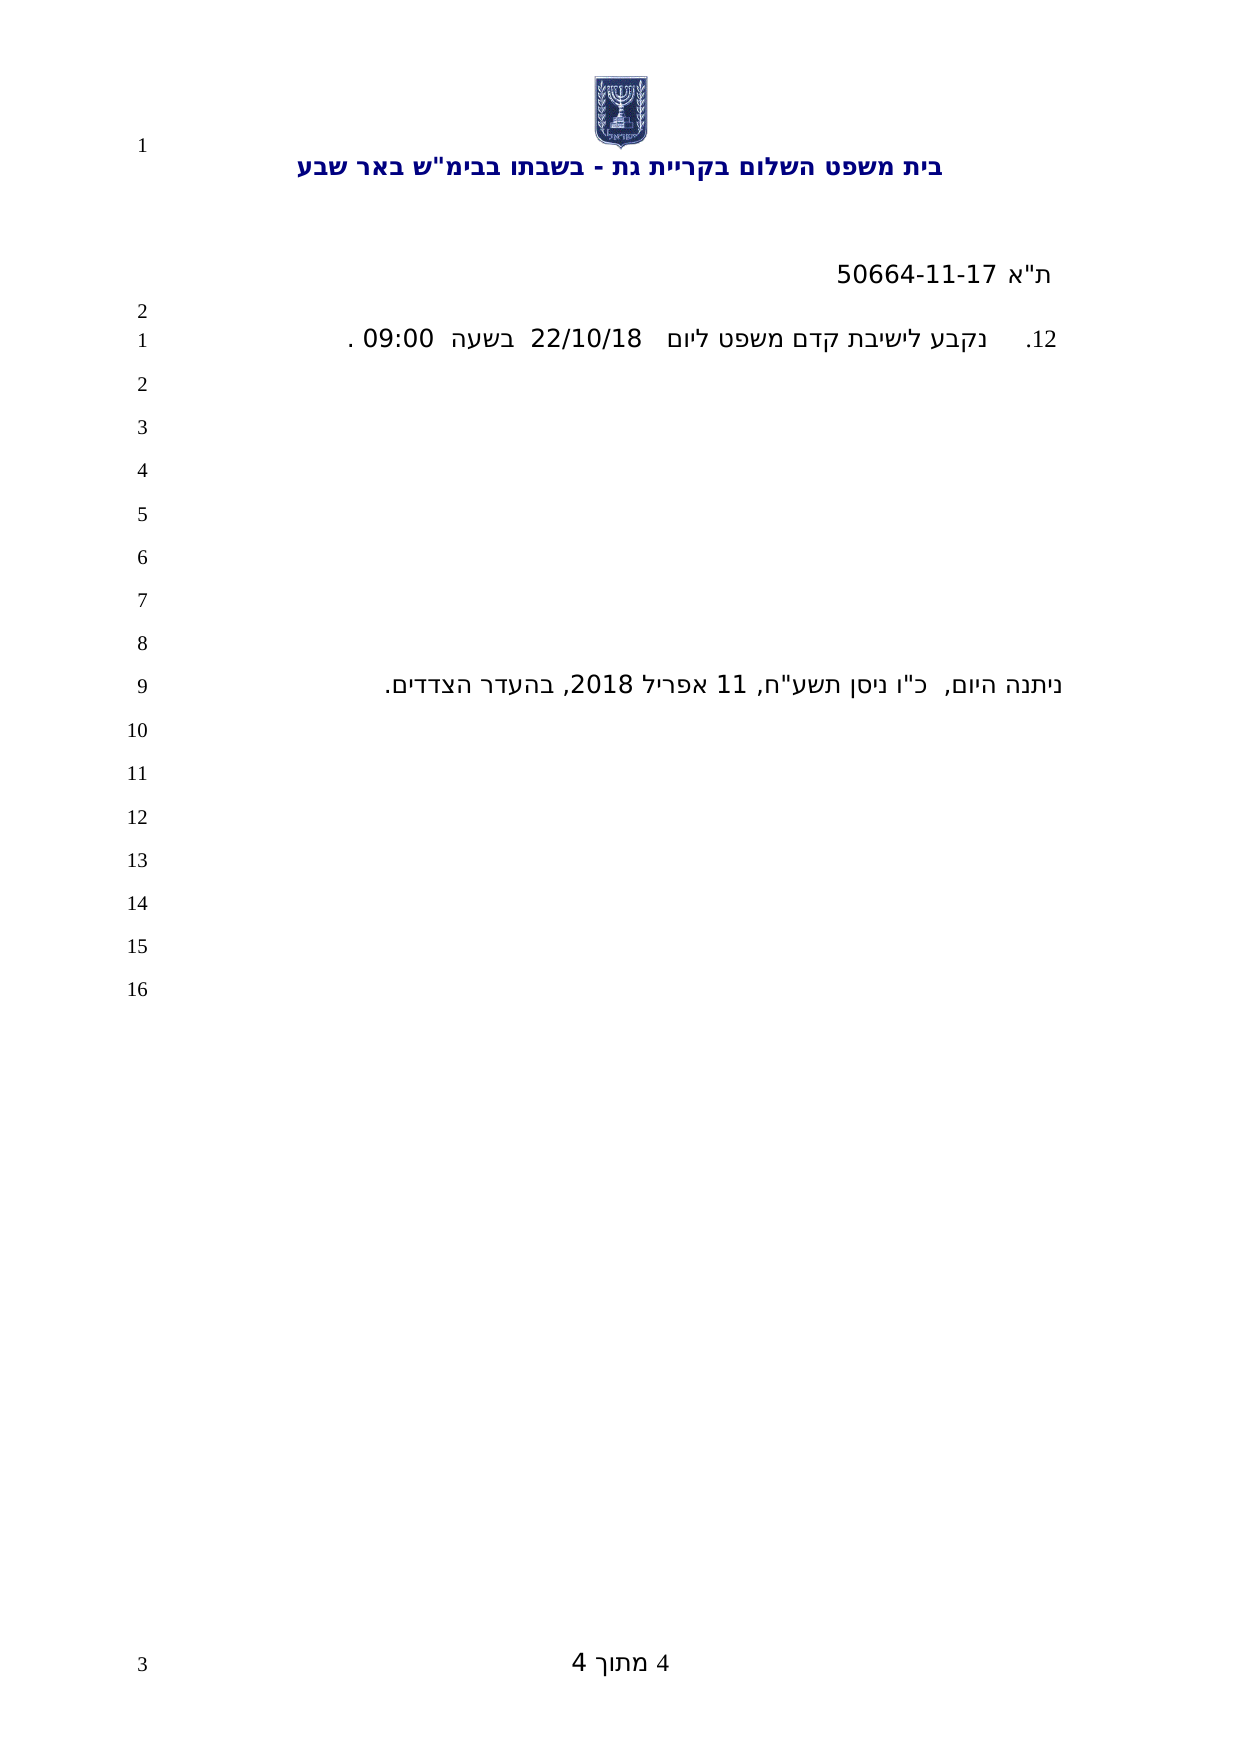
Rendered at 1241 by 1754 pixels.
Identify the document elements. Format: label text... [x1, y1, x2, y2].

text ניתנה היום, , , בהעדר הצדדים. [177, 670, 1063, 699]
picture [589, 75, 651, 152]
list נקבע לישיבת קדם משפט ליום 22/10/18 בשעה 09:00 . [177, 324, 1026, 353]
